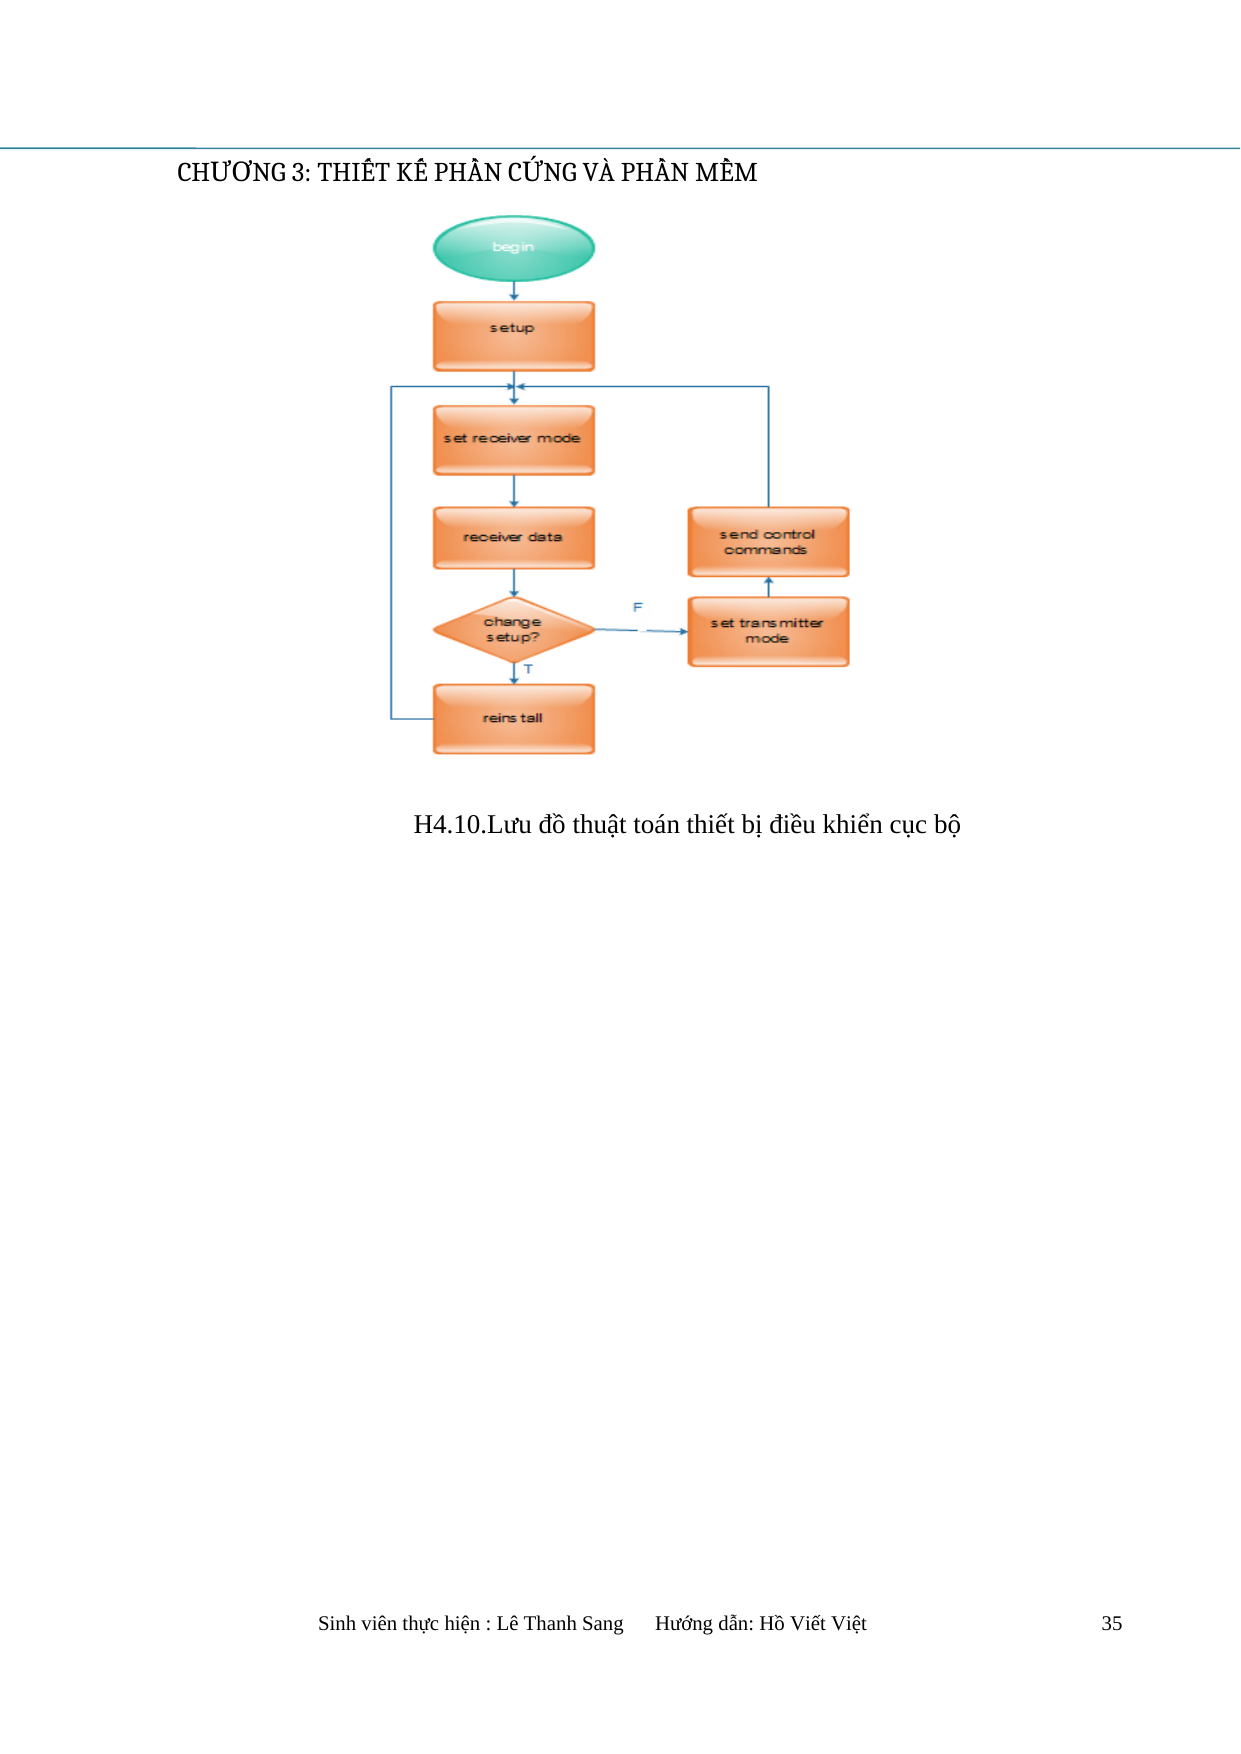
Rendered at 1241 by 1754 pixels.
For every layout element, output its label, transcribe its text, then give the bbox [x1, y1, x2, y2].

text H4.10.Lưu đồ thuật toán thiết bị điều khiển cục bộ [177, 809, 1122, 840]
picture [177, 187, 907, 784]
